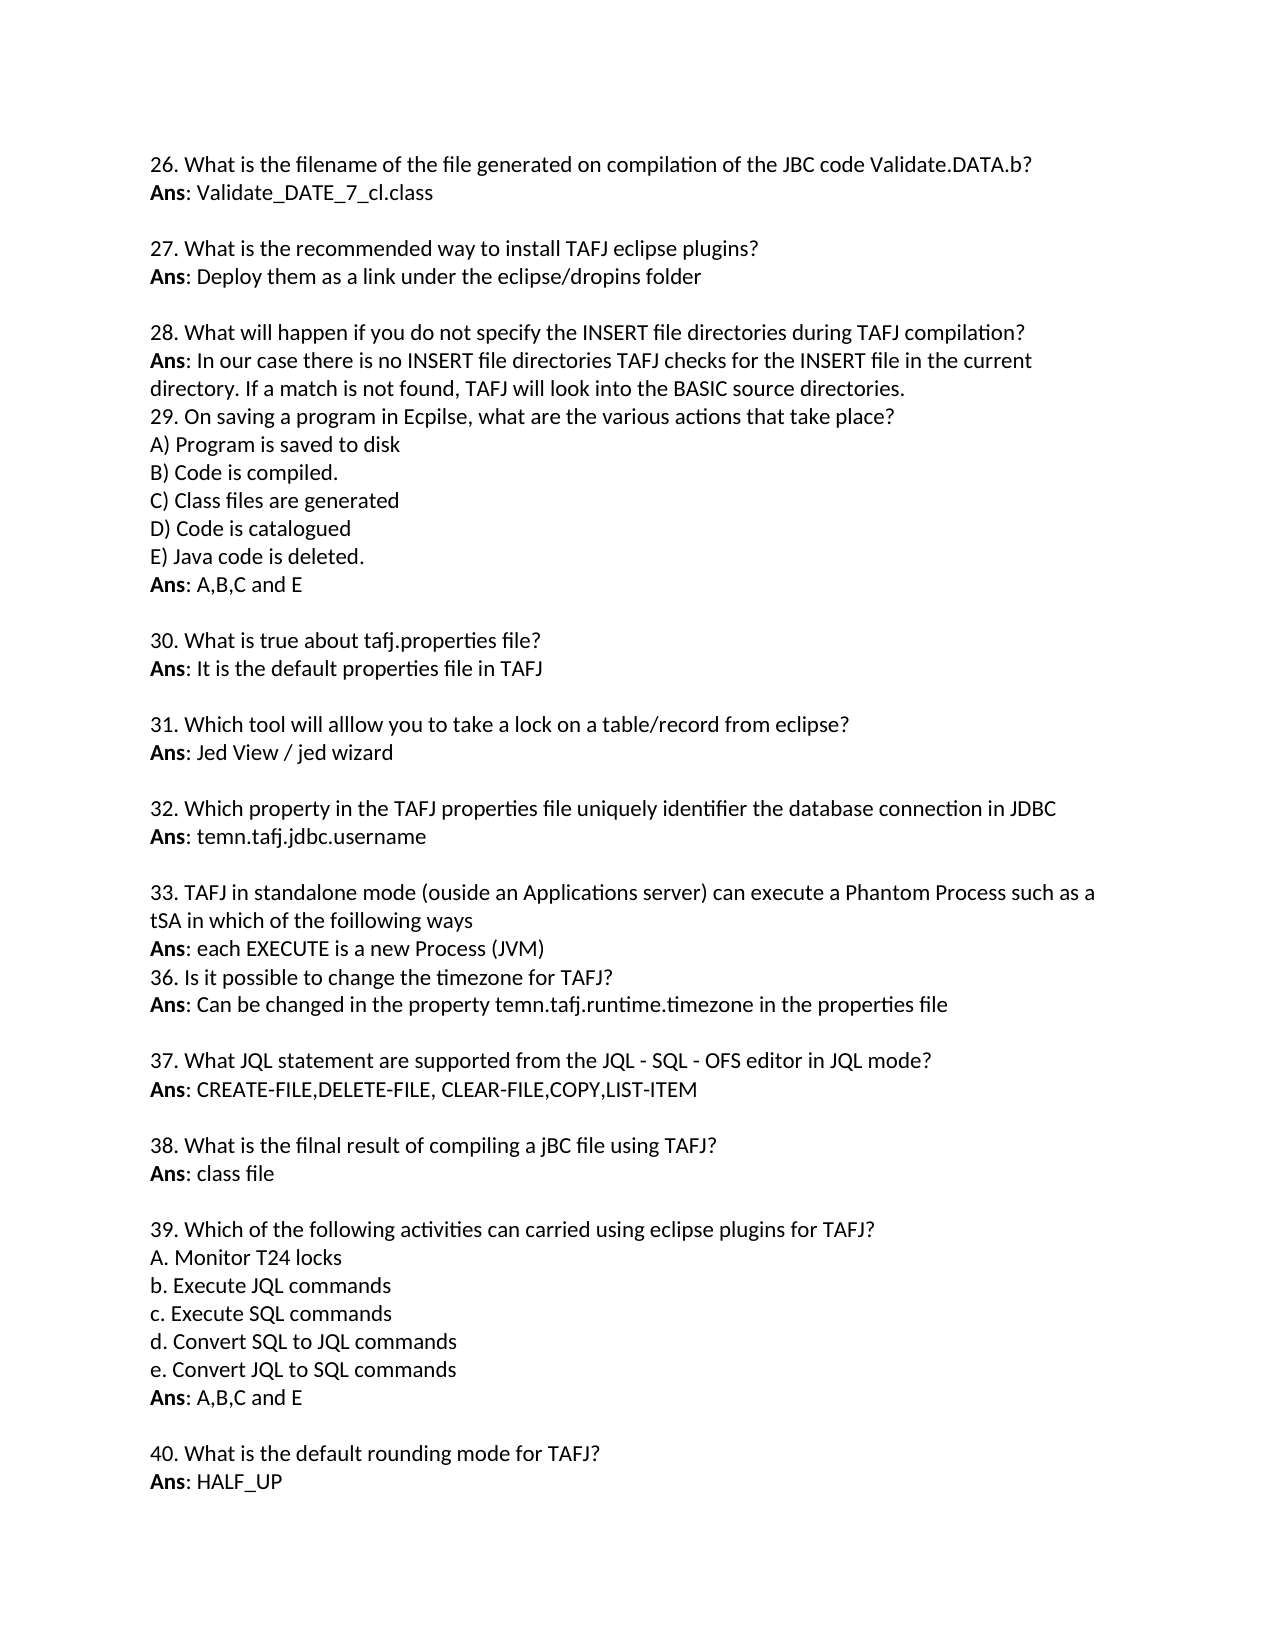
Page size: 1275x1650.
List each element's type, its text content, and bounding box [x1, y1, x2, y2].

text Ans: In our case there is no INSERT file directories TAFJ checks for the INSERT file in the current directory. If a match is not found, TAFJ will look into the BASIC source directories. [150, 346, 1125, 402]
text Ans: Validate_DATE_7_cl.class [150, 178, 1125, 206]
text 27. What is the recommended way to install TAFJ eclipse plugins? [150, 234, 1125, 262]
text 31. Which tool will alllow you to take a lock on a table/record from eclipse? [150, 710, 1125, 738]
text 32. Which property in the TAFJ properties file uniquely identifier the database connection in JDBC [150, 794, 1125, 822]
text Ans: Deploy them as a link under the eclipse/dropins folder [150, 262, 1125, 290]
text Ans: Can be changed in the property temn.tafj.runtime.timezone in the properties file [150, 991, 1125, 1019]
text Ans: It is the default properties file in TAFJ [150, 654, 1125, 682]
text Ans: temn.tafj.jdbc.username [150, 822, 1125, 851]
text Ans: Jed View / jed wizard [150, 738, 1125, 766]
text 26. What is the filename of the file generated on compilation of the JBC code Validate.DATA.b? [150, 150, 1125, 178]
text 28. What will happen if you do not specify the INSERT file directories during TAFJ compilation? [150, 318, 1125, 346]
text 37. What JQL statement are supported from the JQL - SQL - OFS editor in JQL mode? [150, 1047, 1125, 1075]
text 38. What is the filnal result of compiling a jBC file using TAFJ? [150, 1131, 1125, 1159]
text 39. Which of the following activities can carried using eclipse plugins for TAFJ? A. Monitor T24 locks b. Execute JQL commands c. Execute SQL commands d. Convert SQL to JQL commands e. Convert JQL to SQL commands [150, 1215, 1125, 1383]
text Ans: A,B,C and E [150, 570, 1125, 598]
text Ans: each EXECUTE is a new Process (JVM) [150, 934, 1125, 963]
text Ans: HALF_UP [150, 1467, 1125, 1495]
text 33. TAFJ in standalone mode (ouside an Applications server) can execute a Phantom Process such as a tSA in which of the foillowing ways [150, 878, 1125, 934]
text 40. What is the default rounding mode for TAFJ? [150, 1439, 1125, 1467]
text Ans: class file [150, 1159, 1125, 1187]
text 29. On saving a program in Ecpilse, what are the various actions that take place? A) Program is saved to disk B) Code is compiled. C) Class files are generated D) Code is catalogued E) Java code is deleted. [150, 402, 1125, 570]
text 36. Is it possible to change the timezone for TAFJ? [150, 963, 1125, 991]
text 30. What is true about tafj.properties file? [150, 626, 1125, 654]
text Ans: CREATE-FILE,DELETE-FILE, CLEAR-FILE,COPY,LIST-ITEM [150, 1075, 1125, 1103]
text Ans: A,B,C and E [150, 1383, 1125, 1411]
